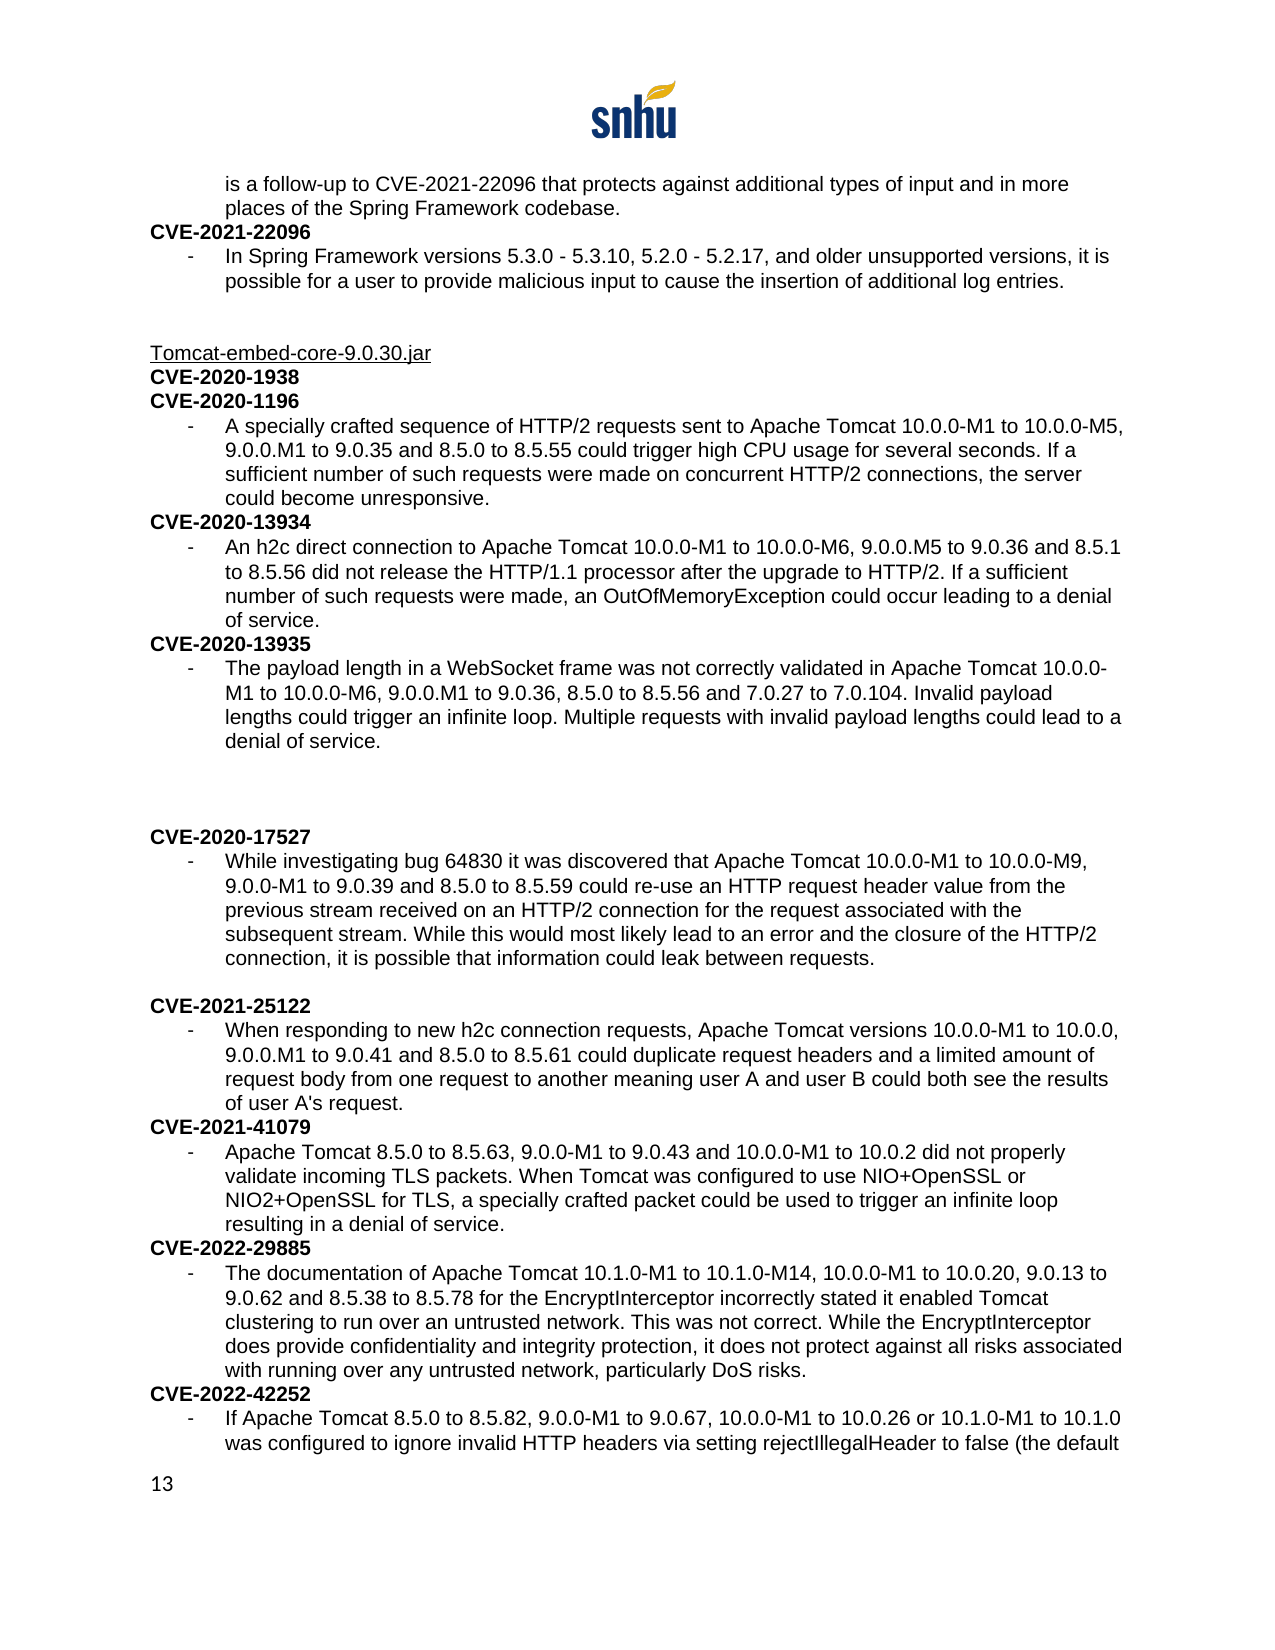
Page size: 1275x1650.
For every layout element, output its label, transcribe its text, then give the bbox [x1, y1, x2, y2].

text CVE-2020-13935 [150, 631, 1125, 655]
list Apache Tomcat 8.5.0 to 8.5.63, 9.0.0-M1 to 9.0.43 and 10.0.0-M1 to 10.0.2 did not properly validate incoming TLS packets. When Tomcat was configured to use NIO+OpenSSL or NIO2+OpenSSL for TLS, a specially crafted packet could be used to trigger an infinite loop resulting in a denial of service. [187, 1139, 1125, 1236]
text CVE-2021-22096 [150, 220, 1125, 244]
list In Spring Framework versions 5.3.0 - 5.3.10, 5.2.0 - 5.2.17, and older unsupported versions, it is possible for a user to provide malicious input to cause the insertion of additional log entries. [187, 244, 1125, 293]
text CVE-2020-1938 [150, 365, 1125, 389]
text CVE-2021-41079 [150, 1115, 1125, 1139]
list An h2c direct connection to Apache Tomcat 10.0.0-M1 to 10.0.0-M6, 9.0.0.M5 to 9.0.36 and 8.5.1 to 8.5.56 did not release the HTTP/1.1 processor after the upgrade to HTTP/2. If a sufficient number of such requests were made, an OutOfMemoryException could occur leading to a denial of service. [187, 534, 1125, 631]
text CVE-2021-25122 [150, 994, 1125, 1018]
text Tomcat-embed-core-9.0.30.jar [150, 341, 1125, 365]
text CVE-2022-29885 [150, 1236, 1125, 1260]
picture [572, 75, 703, 147]
list When responding to new h2c connection requests, Apache Tomcat versions 10.0.0-M1 to 10.0.0, 9.0.0.M1 to 9.0.41 and 8.5.0 to 8.5.61 could duplicate request headers and a limited amount of request body from one request to another meaning user A and user B could both see the results of user A's request. [187, 1018, 1125, 1115]
text CVE-2020-1196 [150, 389, 1125, 413]
list While investigating bug 64830 it was discovered that Apache Tomcat 10.0.0-M1 to 10.0.0-M9, 9.0.0-M1 to 9.0.39 and 8.5.0 to 8.5.59 could re-use an HTTP request header value from the previous stream received on an HTTP/2 connection for the request associated with the subsequent stream. While this would most likely lead to an error and the closure of the HTTP/2 connection, it is possible that information could leak between requests. [187, 848, 1125, 970]
text CVE-2020-13934 [150, 510, 1125, 534]
list The payload length in a WebSocket frame was not correctly validated in Apache Tomcat 10.0.0-M1 to 10.0.0-M6, 9.0.0.M1 to 9.0.36, 8.5.0 to 8.5.56 and 7.0.27 to 7.0.104. Invalid payload lengths could trigger an infinite loop. Multiple requests with invalid payload lengths could lead to a denial of service. [187, 655, 1125, 753]
list A specially crafted sequence of HTTP/2 requests sent to Apache Tomcat 10.0.0-M1 to 10.0.0-M5, 9.0.0.M1 to 9.0.35 and 8.5.0 to 8.5.55 could trigger high CPU usage for several seconds. If a sufficient number of such requests were made on concurrent HTTP/2 connections, the server could become unresponsive. [187, 413, 1125, 510]
text CVE-2022-42252 [150, 1381, 1125, 1405]
text CVE-2020-17527 [150, 824, 1125, 848]
list The documentation of Apache Tomcat 10.1.0-M1 to 10.1.0-M14, 10.0.0-M1 to 10.0.20, 9.0.13 to 9.0.62 and 8.5.38 to 8.5.78 for the EncryptInterceptor incorrectly stated it enabled Tomcat clustering to run over an untrusted network. This was not correct. While the EncryptInterceptor does provide confidentiality and integrity protection, it does not protect against all risks associated with running over any untrusted network, particularly DoS risks. [187, 1260, 1125, 1381]
